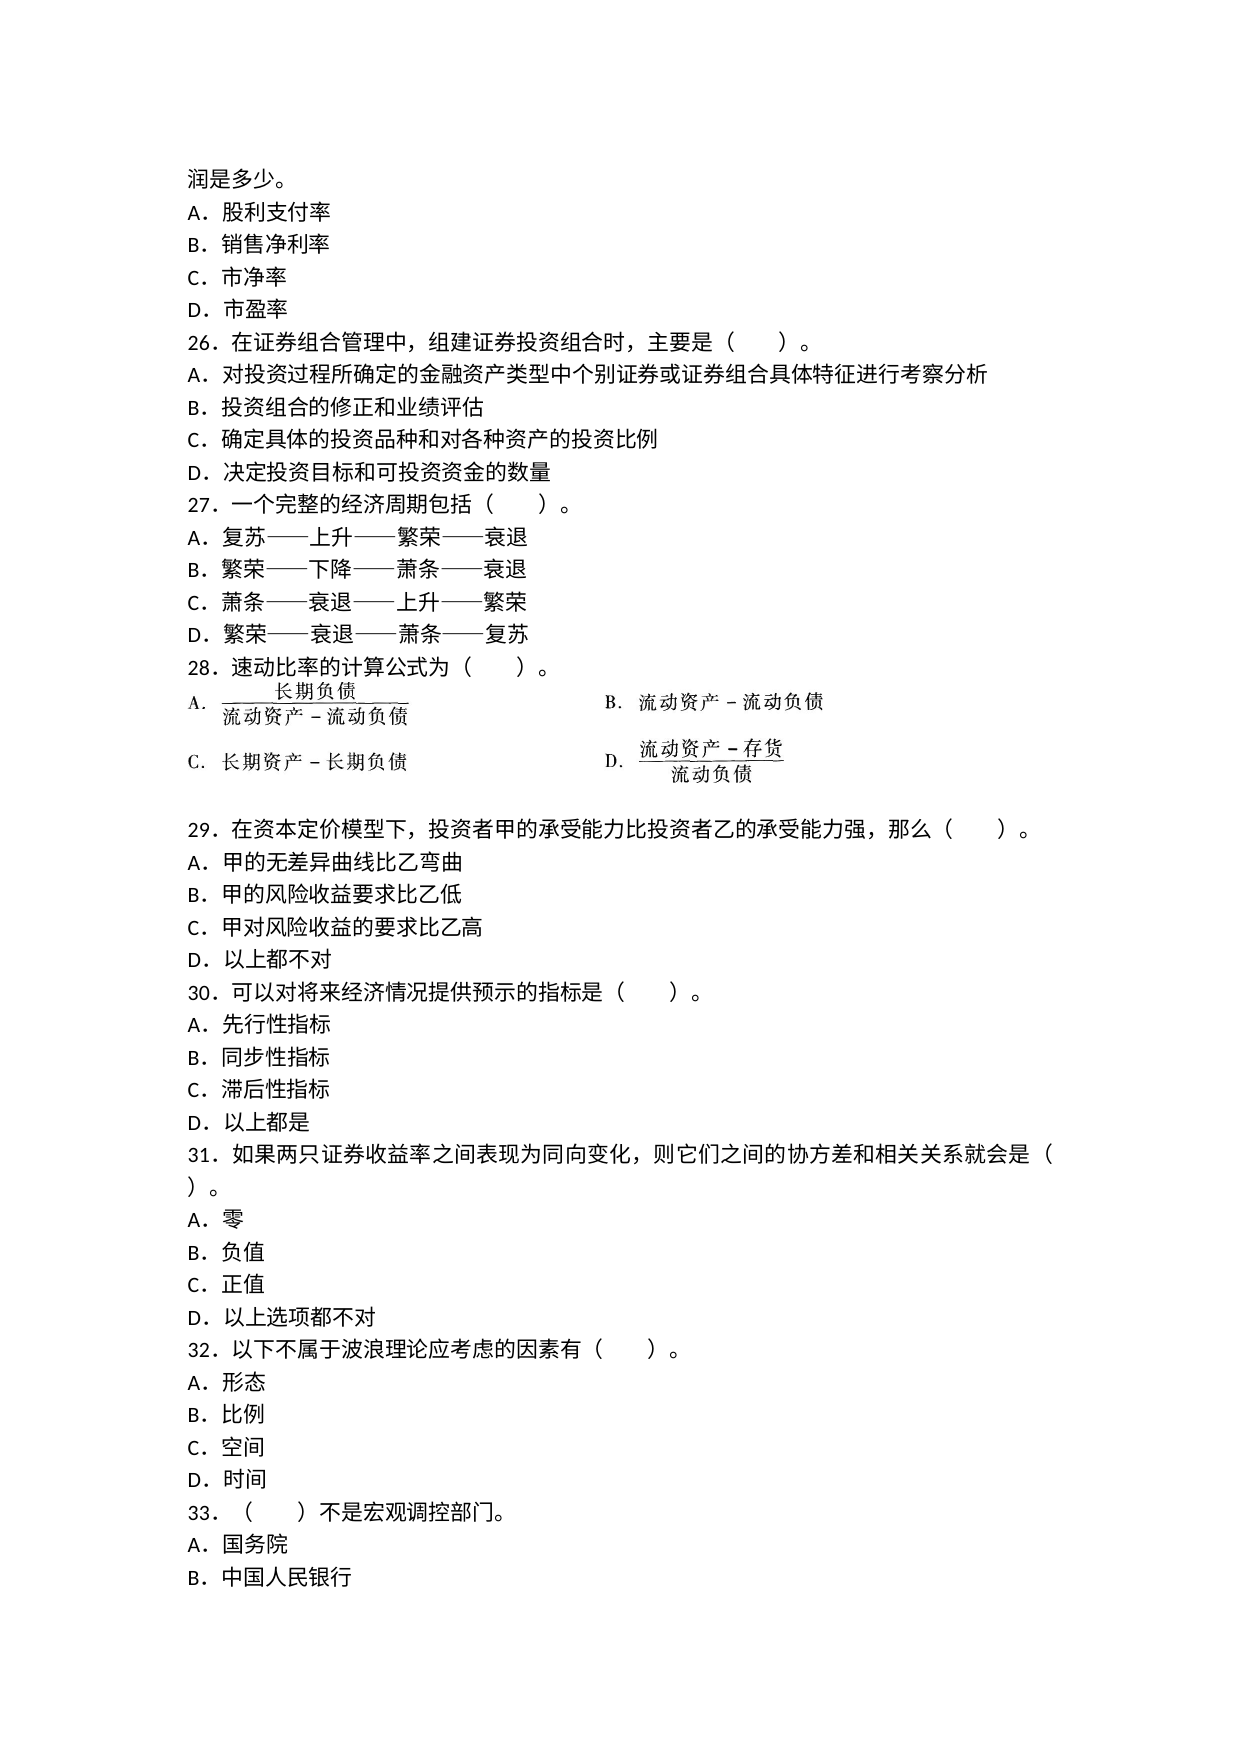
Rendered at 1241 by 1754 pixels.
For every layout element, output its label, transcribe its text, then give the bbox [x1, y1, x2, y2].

text 31．如果两只证券收益率之间表现为同向变化，则它们之间的协方差和相关关系就会是（ ）。 [187, 1137, 1053, 1202]
text C．滞后性指标 [187, 1072, 1053, 1104]
text A．形态 [187, 1364, 1053, 1397]
text B．负值 [187, 1234, 1053, 1267]
text C．空间 [187, 1429, 1053, 1462]
text B．比例 [187, 1397, 1053, 1429]
text D．时间 [187, 1462, 1053, 1494]
text B．投资组合的修正和业绩评估 [187, 389, 1053, 422]
text B．中国人民银行 [187, 1559, 1053, 1592]
text D．以上都不对 [187, 942, 1053, 974]
text 32．以下不属于波浪理论应考虑的因素有（ ）。 [187, 1332, 1053, 1364]
text C．萧条——衰退——上升——繁荣 [187, 584, 1053, 617]
text C．甲对风险收益的要求比乙高 [187, 909, 1053, 942]
text 28．速动比率的计算公式为（ ）。 [187, 649, 1053, 682]
text 30．可以对将来经济情况提供预示的指标是（ ）。 [187, 974, 1053, 1007]
text B．同步性指标 [187, 1039, 1053, 1072]
text D．市盈率 [187, 292, 1053, 324]
text A．国务院 [187, 1527, 1053, 1559]
text 27．一个完整的经济周期包括（ ）。 [187, 487, 1053, 519]
text C．正值 [187, 1267, 1053, 1299]
text C．市净率 [187, 259, 1053, 292]
text D．以上都是 [187, 1104, 1053, 1137]
text A．股利支付率 [187, 194, 1053, 227]
text B．繁荣——下降——萧条——衰退 [187, 552, 1053, 584]
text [187, 162, 1053, 194]
text 33．（ ）不是宏观调控部门。 [187, 1494, 1053, 1527]
text B．销售净利率 [187, 227, 1053, 259]
text D．繁荣——衰退——萧条——复苏 [187, 617, 1053, 649]
text A．零 [187, 1202, 1053, 1234]
text D．决定投资目标和可投资资金的数量 [187, 454, 1053, 487]
text C．确定具体的投资品种和对各种资产的投资比例 [187, 422, 1053, 454]
text 29．在资本定价模型下，投资者甲的承受能力比投资者乙的承受能力强，那么（ ）。 [187, 812, 1053, 844]
text 26．在证券组合管理中，组建证券投资组合时，主要是（ ）。 [187, 324, 1053, 357]
text A．对投资过程所确定的金融资产类型中个别证券或证券组合具体特征进行考察分析 [187, 357, 1053, 389]
text A．甲的无差异曲线比乙弯曲 [187, 844, 1053, 877]
text B．甲的风险收益要求比乙低 [187, 877, 1053, 909]
picture [187, 682, 823, 783]
text D．以上选项都不对 [187, 1299, 1053, 1332]
text A．先行性指标 [187, 1007, 1053, 1039]
text A．复苏——上升——繁荣——衰退 [187, 519, 1053, 552]
